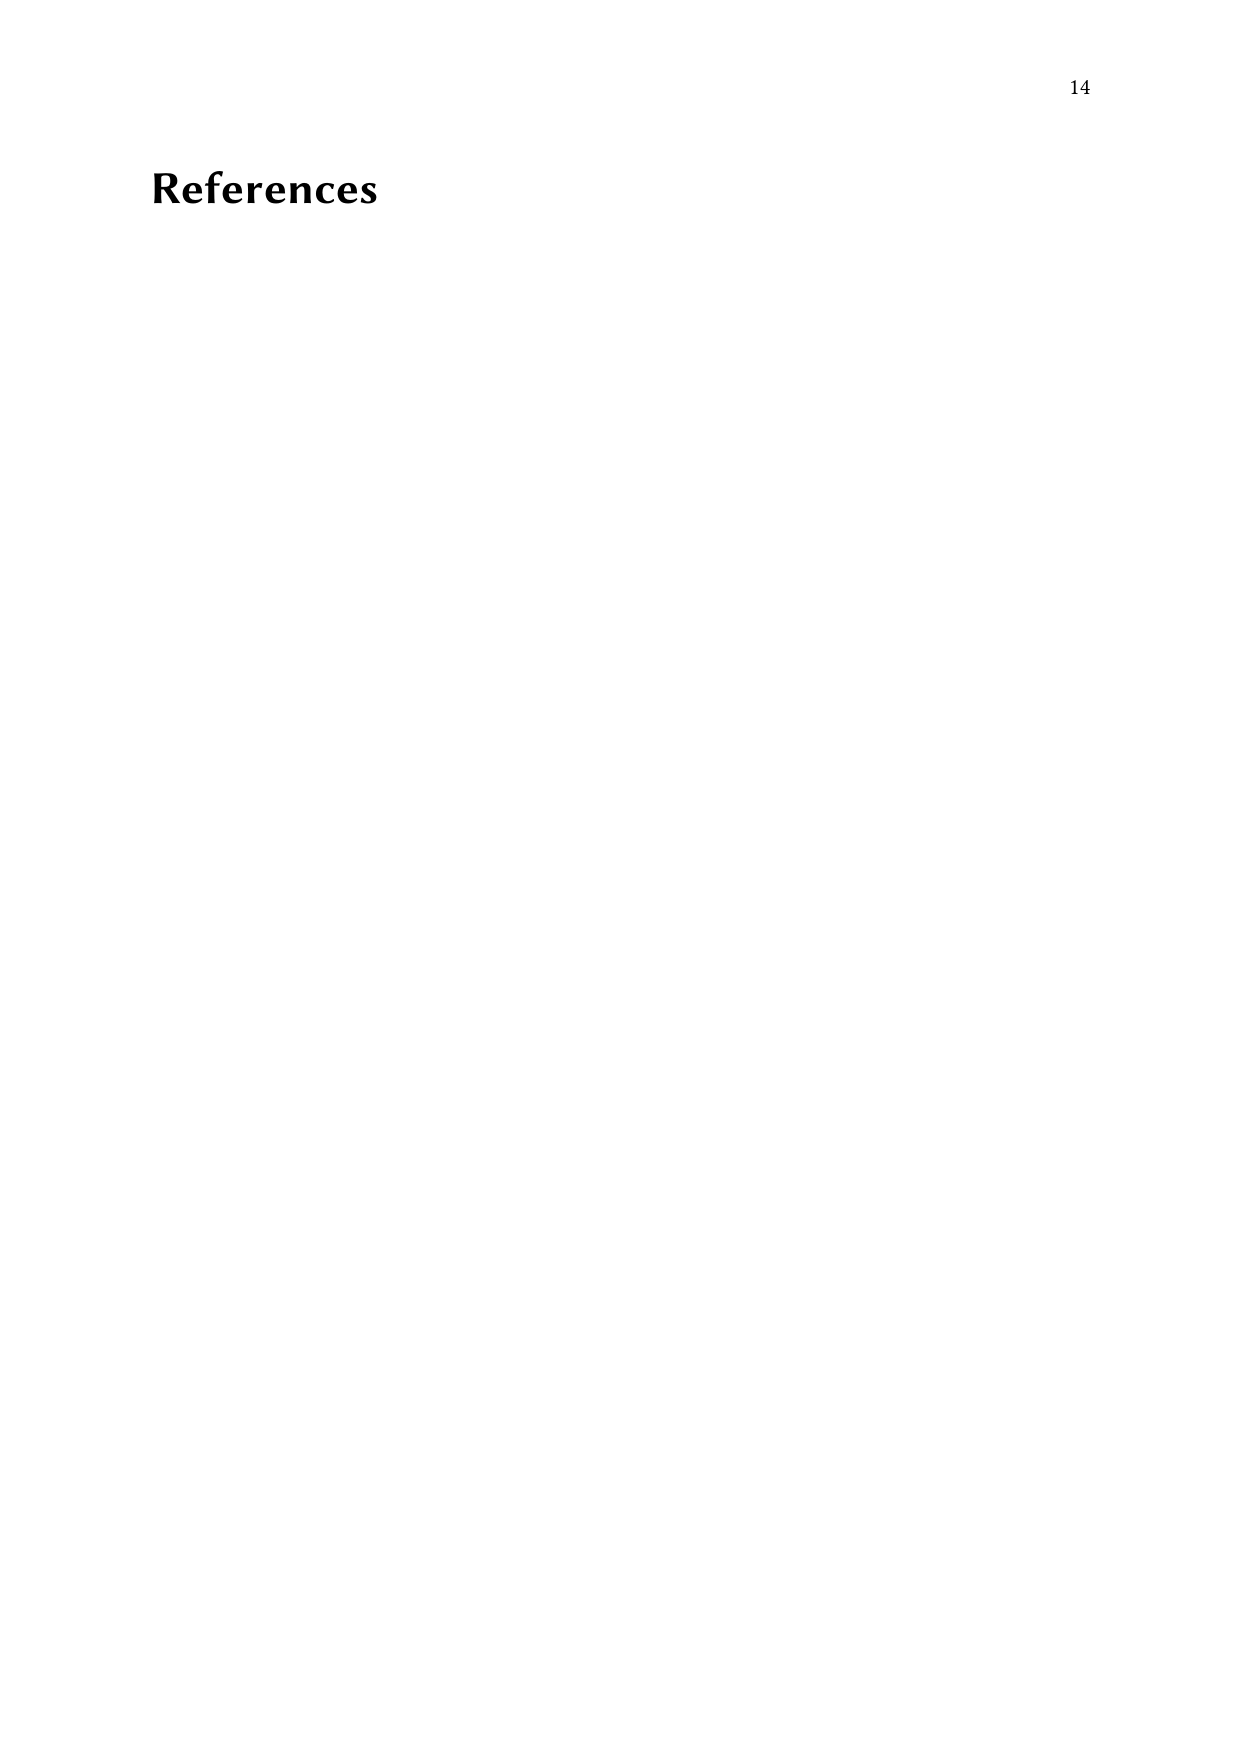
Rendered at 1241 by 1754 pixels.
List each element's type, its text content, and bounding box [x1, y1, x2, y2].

subtitle References [150, 162, 1090, 215]
